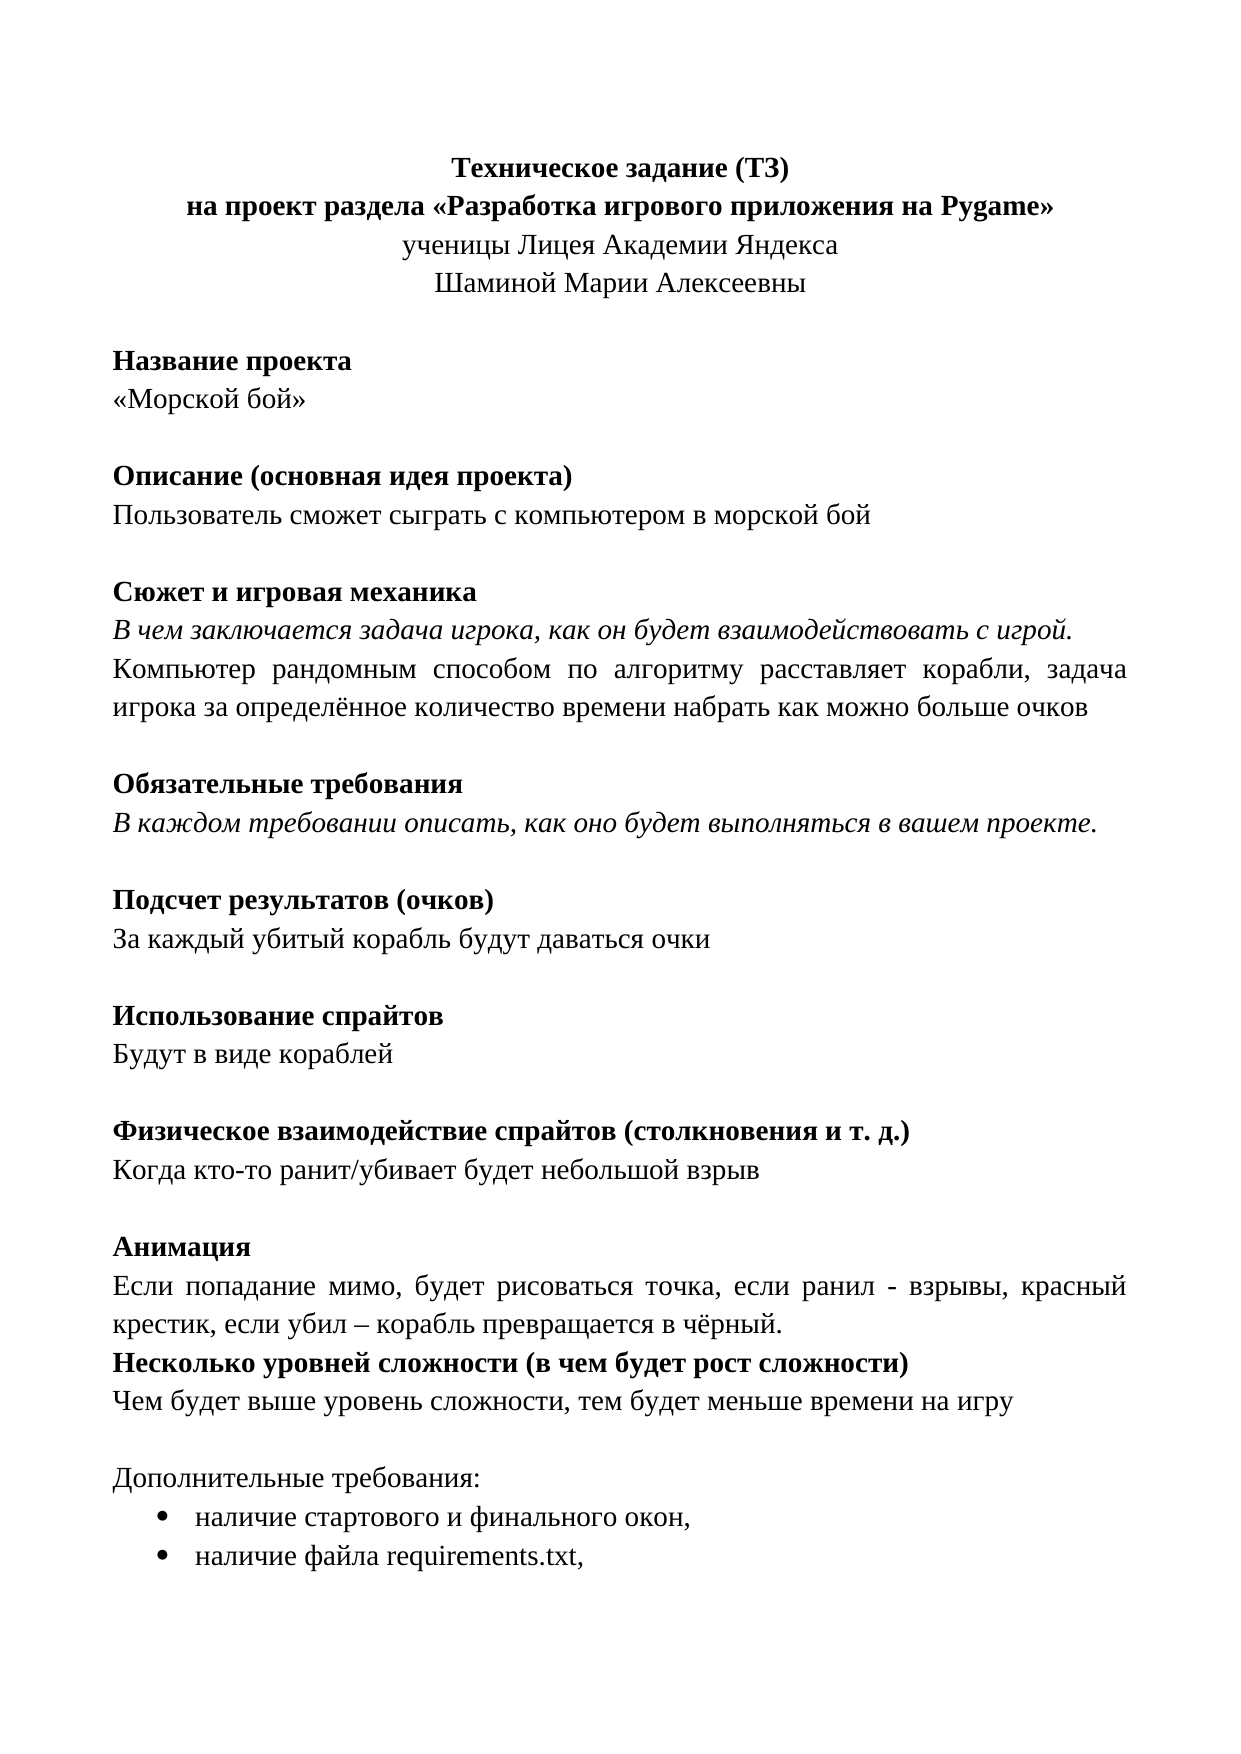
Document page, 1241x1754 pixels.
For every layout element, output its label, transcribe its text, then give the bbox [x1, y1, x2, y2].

text ученицы Лицея Академии Яндекса [112, 227, 1128, 261]
text Подсчет результатов (очков) [112, 882, 1128, 916]
text Название проекта [112, 343, 1128, 376]
text Анимация [112, 1229, 1128, 1263]
text Когда кто-то ранит/убивает будет небольшой взрыв [112, 1152, 1128, 1186]
text Техническое задание (ТЗ) [112, 150, 1128, 183]
text Будут в виде кораблей [112, 1036, 1128, 1070]
text В чем заключается задача игрока, как он будет взаимодействовать с игрой. [112, 612, 1128, 646]
text «Морской бой» [112, 381, 1128, 415]
text на проект раздела «Разработка игрового приложения на Pygame» [112, 188, 1128, 222]
text Обязательные требования [112, 767, 1128, 800]
text Несколько уровней сложности (в чем будет рост сложности) [112, 1345, 1128, 1378]
list наличие файла requirements.txt, [157, 1538, 1128, 1571]
text Описание (основная идея проекта) [112, 458, 1128, 492]
text Компьютер рандомным способом по алгоритму расставляет корабли, задача игрока за определённое количество времени набрать как можно больше очков [112, 651, 1128, 723]
list наличие стартового и финального окон, [157, 1499, 1128, 1533]
text За каждый убитый корабль будут даваться очки [112, 921, 1128, 954]
text Пользователь сможет сыграть с компьютером в морской бой [112, 497, 1128, 530]
text Если попадание мимо, будет рисоваться точка, если ранил - взрывы, красный крестик, если убил – корабль превращается в чёрный. [112, 1268, 1128, 1340]
text Сюжет и игровая механика [112, 574, 1128, 607]
text Шаминой Марии Алексеевны [112, 266, 1128, 299]
text Чем будет выше уровень сложности, тем будет меньше времени на игру [112, 1383, 1128, 1417]
text Дополнительные требования: [112, 1460, 1128, 1494]
text В каждом требовании описать, как оно будет выполняться в вашем проекте. [112, 805, 1128, 839]
text Использование спрайтов [112, 998, 1128, 1031]
text Физическое взаимодействие спрайтов (столкновения и т. д.) [112, 1113, 1128, 1147]
